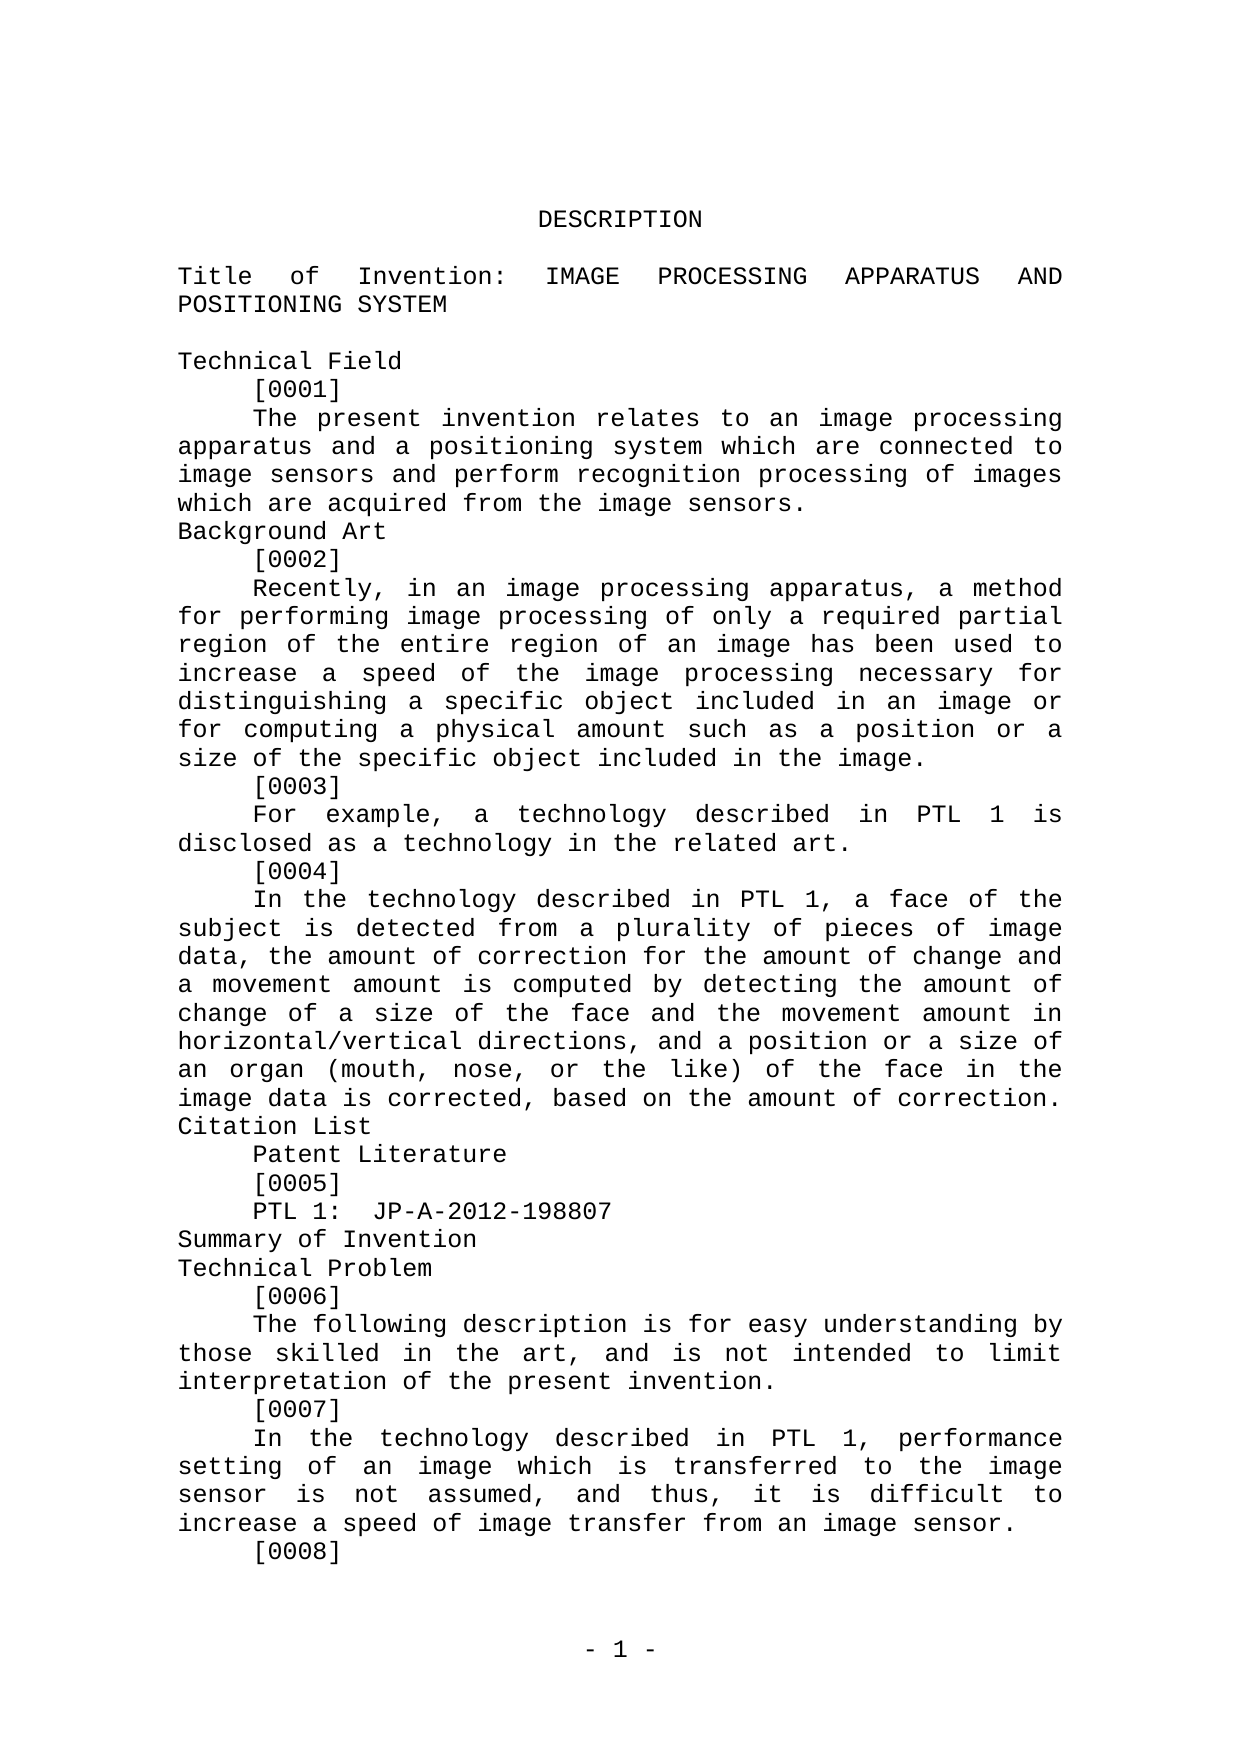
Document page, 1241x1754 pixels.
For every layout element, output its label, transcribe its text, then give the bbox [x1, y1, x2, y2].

text [0007] [177, 1397, 1063, 1425]
text [0003] [177, 773, 1063, 802]
text For example, a technology described in PTL 1 is disclosed as a technology in the related art. [177, 802, 1063, 858]
text [0005] [177, 1170, 1063, 1198]
text Technical Problem [177, 1255, 1063, 1283]
text Technical Field [177, 348, 1063, 377]
text In the technology described in PTL 1, a face of the subject is detected from a plurality of pieces of image data, the amount of correction for the amount of change and a movement amount is computed by detecting the amount of change of a size of the face and the movement amount in horizontal/vertical directions, and a position or a size of an organ (mouth, nose, or the like) of the face in the image data is corrected, based on the amount of correction. [177, 887, 1063, 1113]
text PTL 1: JP-A-2012-198807 [177, 1198, 1063, 1227]
text Title of Invention: IMAGE PROCESSING APPARATUS AND POSITIONING SYSTEM [177, 263, 1063, 320]
text [0006] [177, 1283, 1063, 1312]
text Citation List [177, 1113, 1063, 1142]
text Background Art [177, 518, 1063, 547]
text [0004] [177, 858, 1063, 887]
text In the technology described in PTL 1, performance setting of an image which is transferred to the image sensor is not assumed, and thus, it is difficult to increase a speed of image transfer from an image sensor. [177, 1425, 1063, 1538]
text The following description is for easy understanding by those skilled in the art, and is not intended to limit interpretation of the present invention. [177, 1312, 1063, 1397]
text Summary of Invention [177, 1227, 1063, 1255]
text The present invention relates to an image processing apparatus and a positioning system which are connected to image sensors and perform recognition processing of images which are acquired from the image sensors. [177, 405, 1063, 518]
text [0001] [177, 377, 1063, 405]
text Patent Literature [177, 1142, 1063, 1170]
text [0008] [177, 1538, 1063, 1567]
text DESCRIPTION [177, 207, 1063, 235]
text [0002] [177, 547, 1063, 575]
text Recently, in an image processing apparatus, a method for performing image processing of only a required partial region of the entire region of an image has been used to increase a speed of the image processing necessary for distinguishing a specific object included in an image or for computing a physical amount such as a position or a size of the specific object included in the image. [177, 575, 1063, 773]
